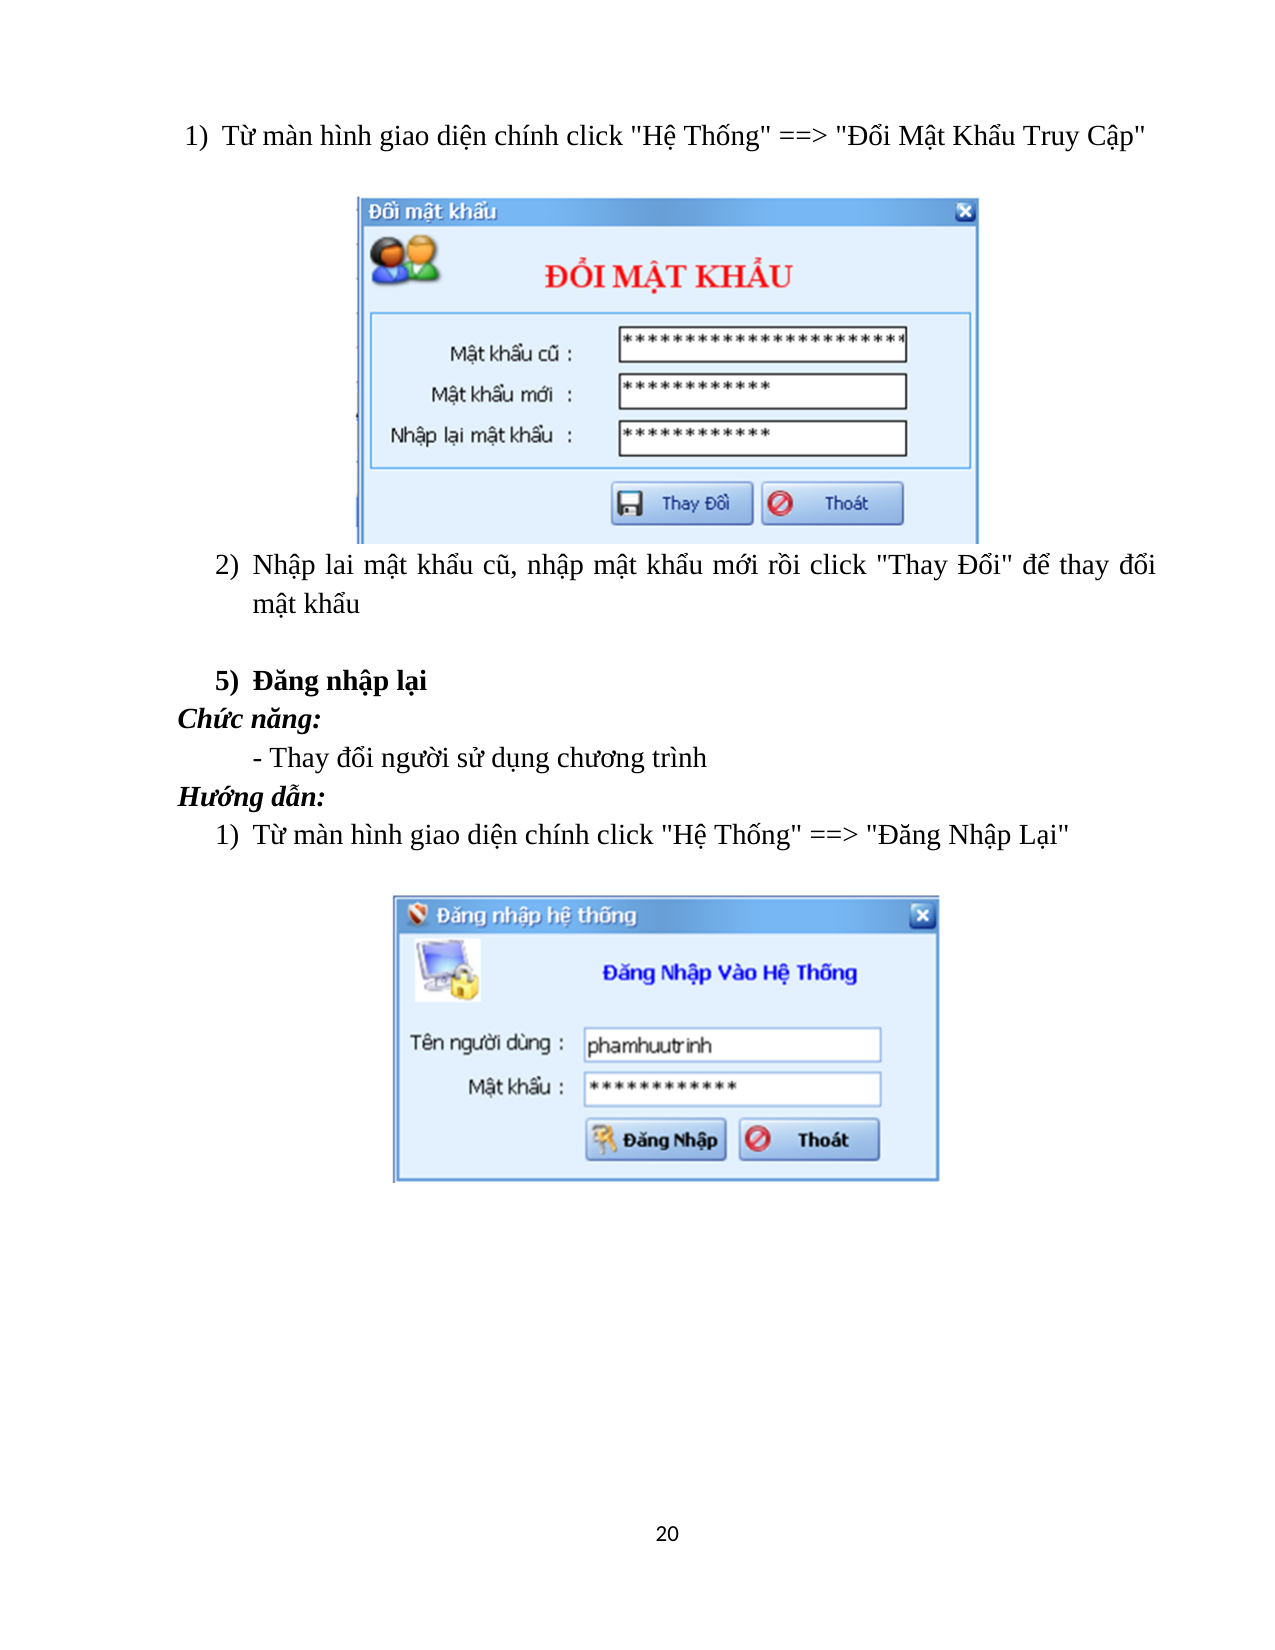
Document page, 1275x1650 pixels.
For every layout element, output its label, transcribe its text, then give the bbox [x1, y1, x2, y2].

list Đăng nhập lại [215, 663, 1157, 697]
list Từ màn hình giao diện chính click "Hệ Thống" ==> "Đăng Nhập Lại" [215, 817, 1157, 851]
list Hướng dẫn: [177, 779, 1157, 812]
list Nhập lai mật khẩu cũ, nhập mật khẩu mới rồi click "Thay Đổi" để thay đổi mật khẩu [215, 547, 1157, 619]
picture [353, 195, 982, 544]
list Chức năng: [177, 702, 1157, 735]
picture [390, 894, 944, 1183]
list - Thay đổi người sử dụng chương trình [177, 740, 1157, 774]
list Từ màn hình giao diện chính click "Hệ Thống" ==> "Đổi Mật Khẩu Truy Cập" [184, 118, 1157, 152]
